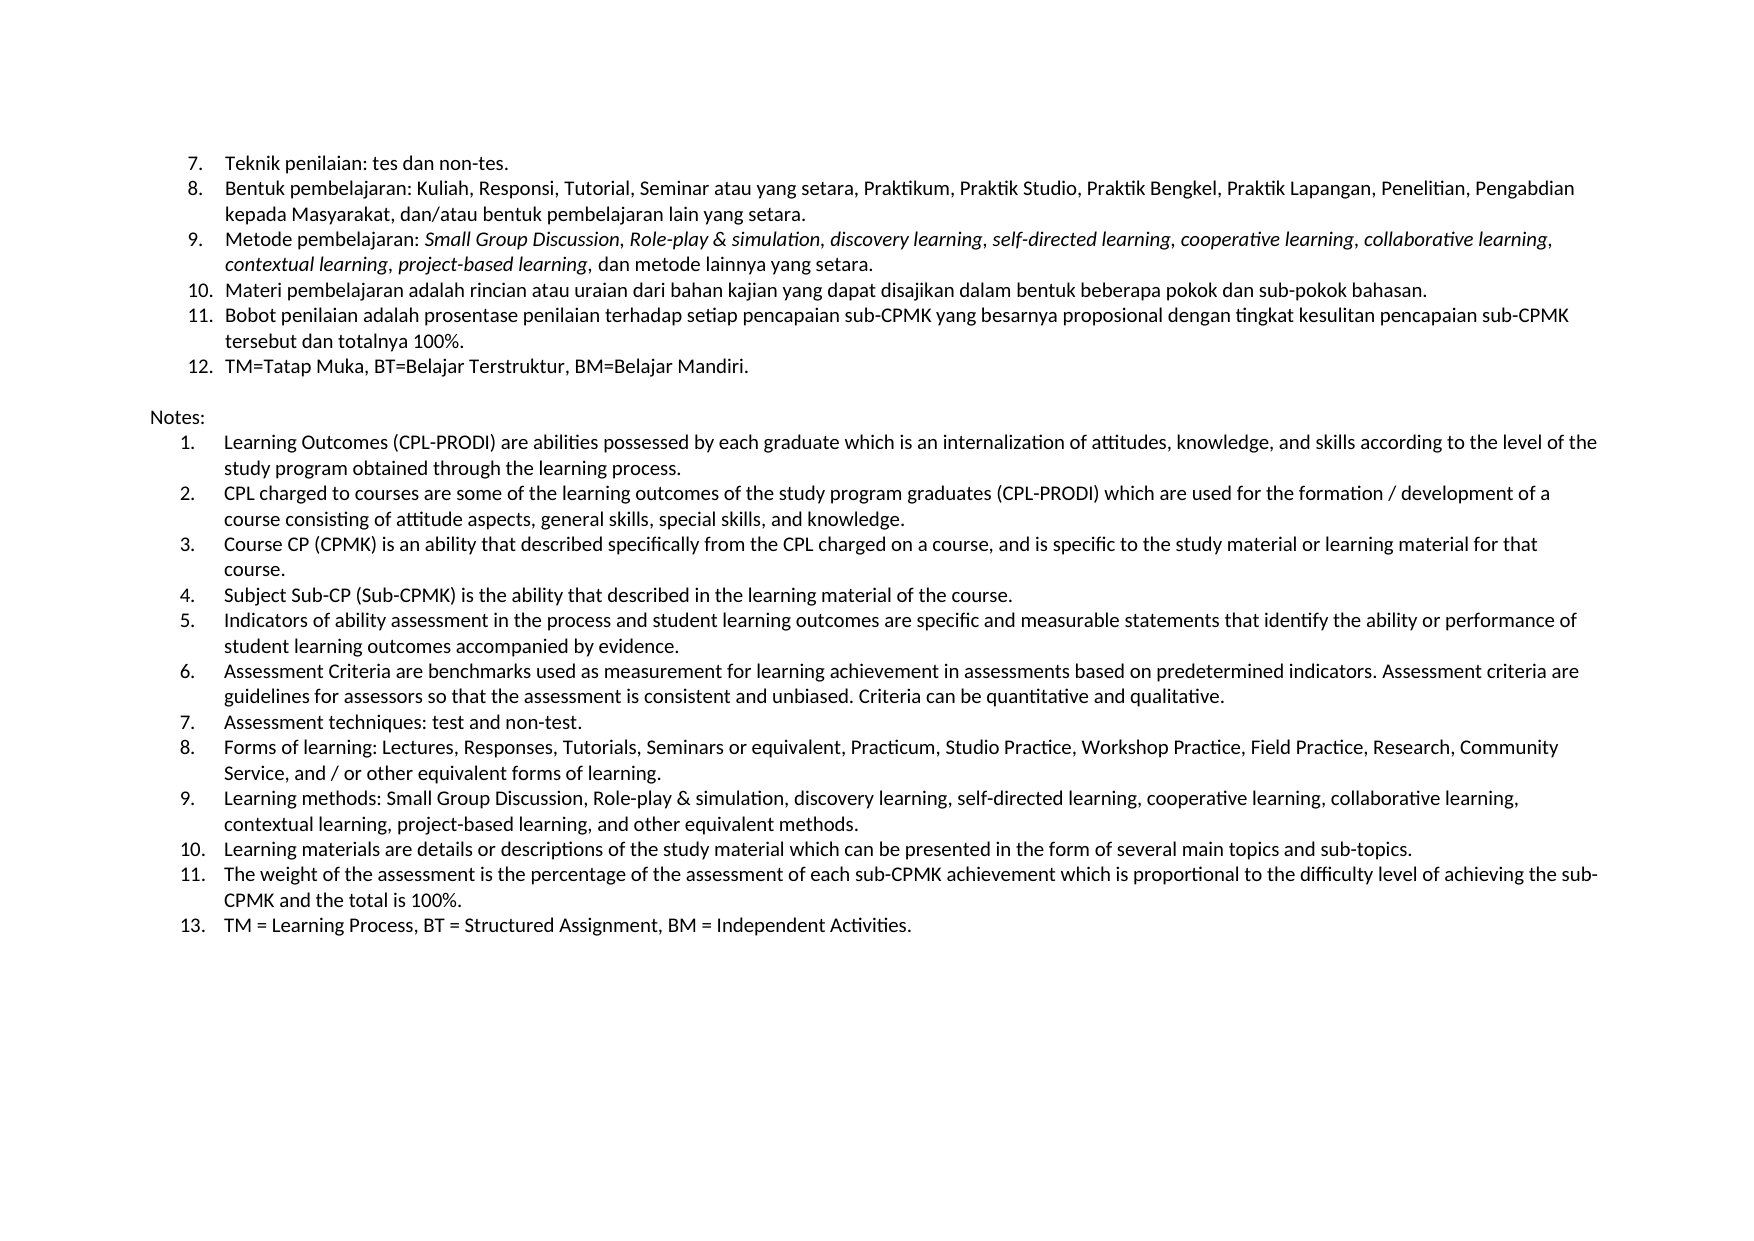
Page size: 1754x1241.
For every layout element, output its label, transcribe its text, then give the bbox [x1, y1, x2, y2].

list Bentuk pembelajaran: Kuliah, Responsi, Tutorial, Seminar atau yang setara, Praktikum, Praktik Studio, Praktik Bengkel, Praktik Lapangan, Penelitian, Pengabdian kepada Masyarakat, dan/atau bentuk pembelajaran lain yang setara. [187, 175, 1604, 226]
list Materi pembelajaran adalah rincian atau uraian dari bahan kajian yang dapat disajikan dalam bentuk beberapa pokok dan sub-pokok bahasan. [187, 277, 1604, 302]
list Teknik penilaian: tes dan non-tes. [187, 150, 1604, 175]
list Learning Outcomes (CPL-PRODI) are abilities possessed by each graduate which is an internalization of attitudes, knowledge, and skills according to the level of the study program obtained through the learning process. [179, 429, 1604, 480]
list Forms of learning: Lectures, Responses, Tutorials, Seminars or equivalent, Practicum, Studio Practice, Workshop Practice, Field Practice, Research, Community Service, and / or other equivalent forms of learning. [179, 734, 1604, 785]
list Metode pembelajaran: Small Group Discussion, Role-play & simulation, discovery learning, self-directed learning, cooperative learning, collaborative learning, contextual learning, project-based learning, dan metode lainnya yang setara. [187, 226, 1604, 277]
list TM=Tatap Muka, BT=Belajar Terstruktur, BM=Belajar Mandiri. [187, 353, 1604, 379]
list Assessment Criteria are benchmarks used as measurement for learning achievement in assessments based on predetermined indicators. Assessment criteria are guidelines for assessors so that the assessment is consistent and unbiased. Criteria can be quantitative and qualitative. [179, 658, 1604, 709]
list Learning methods: Small Group Discussion, Role-play & simulation, discovery learning, self-directed learning, cooperative learning, collaborative learning, contextual learning, project-based learning, and other equivalent methods. [179, 785, 1604, 836]
list Indicators of ability assessment in the process and student learning outcomes are specific and measurable statements that identify the ability or performance of student learning outcomes accompanied by evidence. [179, 607, 1604, 658]
list Learning materials are details or descriptions of the study material which can be presented in the form of several main topics and sub-topics. [179, 836, 1604, 862]
text Notes: [150, 404, 1604, 429]
list CPL charged to courses are some of the learning outcomes of the study program graduates (CPL-PRODI) which are used for the formation / development of a course consisting of attitude aspects, general skills, special skills, and knowledge. [179, 480, 1604, 531]
list Subject Sub-CP (Sub-CPMK) is the ability that described in the learning material of the course. [179, 582, 1604, 607]
list Course CP (CPMK) is an ability that described specifically from the CPL charged on a course, and is specific to the study material or learning material for that course. [179, 531, 1604, 582]
list Assessment techniques: test and non-test. [179, 709, 1604, 734]
list TM = Learning Process, BT = Structured Assignment, BM = Independent Activities. [179, 912, 1604, 938]
